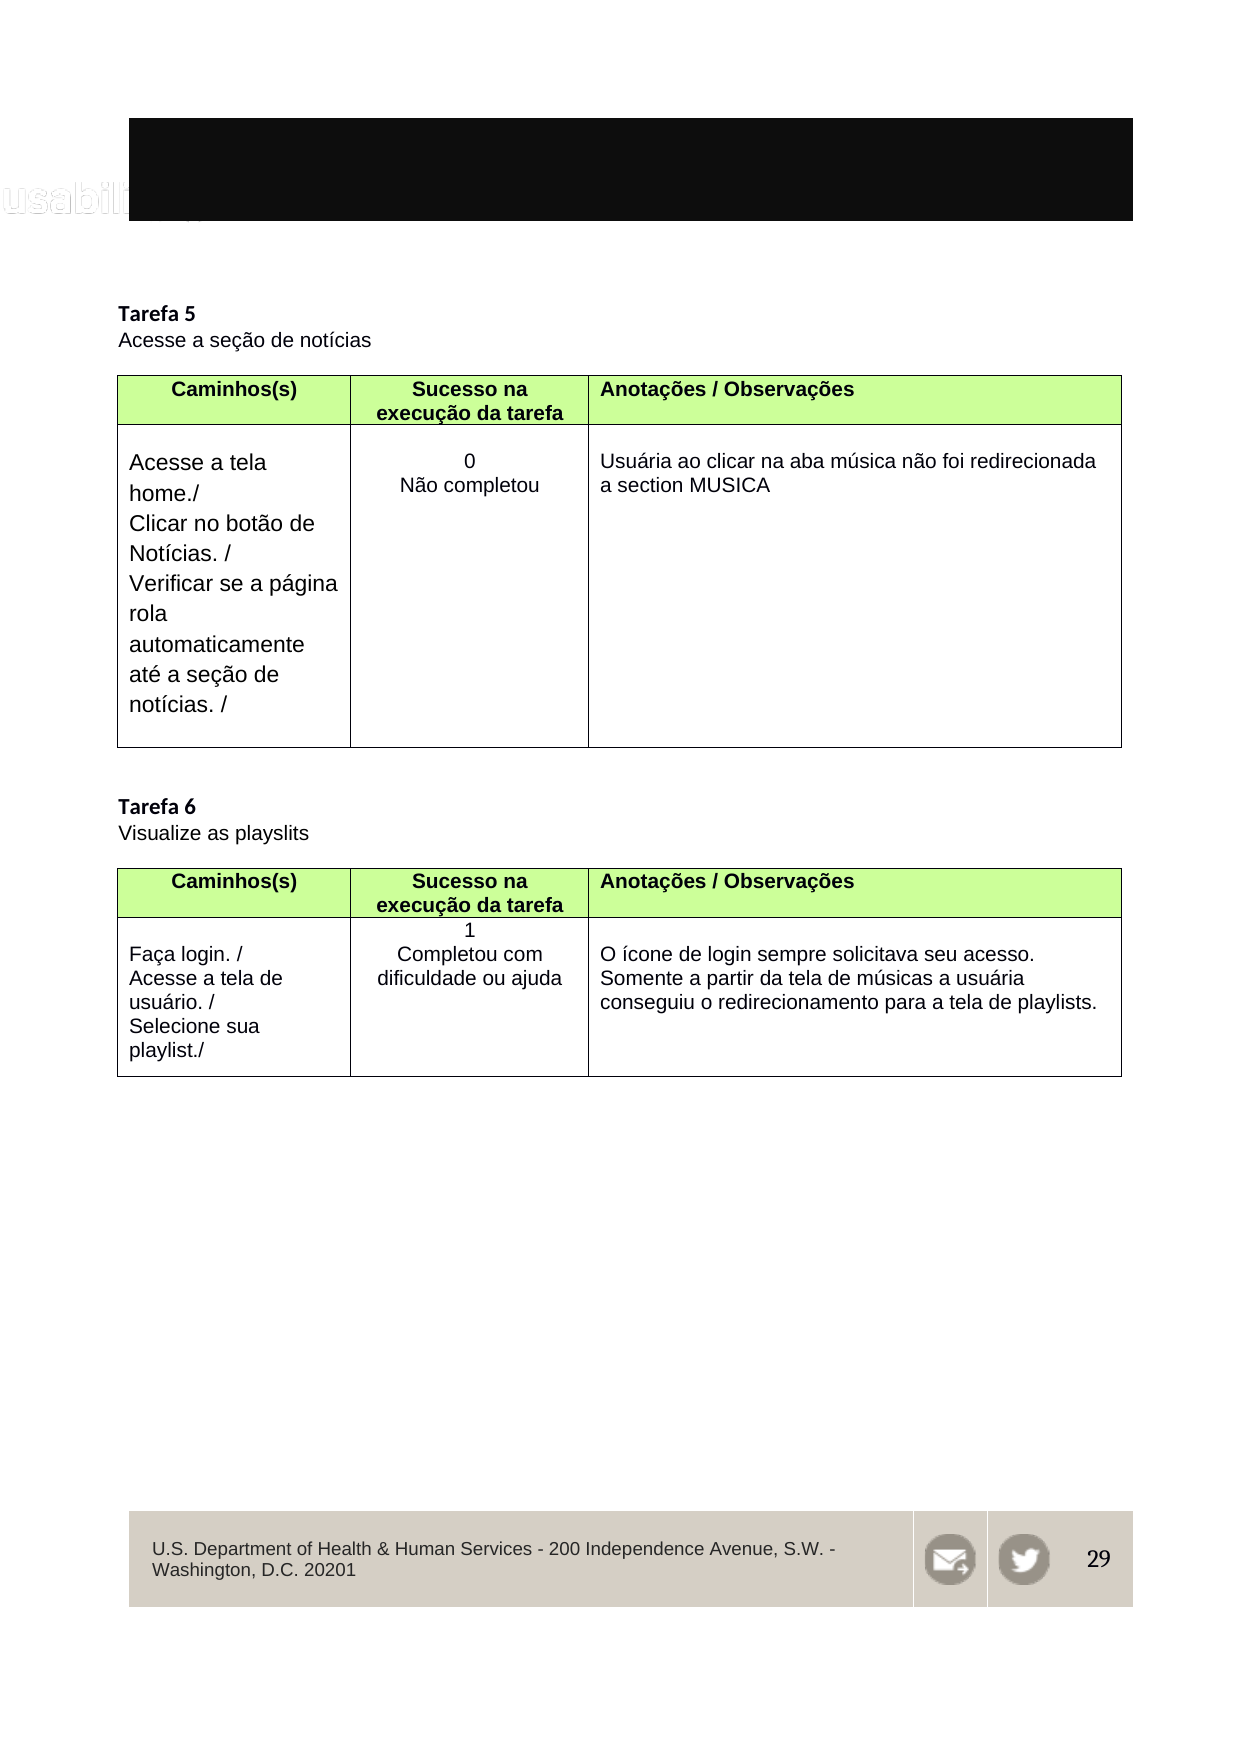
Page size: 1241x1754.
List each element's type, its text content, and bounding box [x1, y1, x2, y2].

picture [0, 182, 495, 223]
subtitle Tarefa 5 [118, 299, 1122, 327]
table_cell Acesse a tela home./ Clicar no botão de Notícias. / Verificar se a página rola automaticamente até a seção de notícias. / [118, 425, 350, 747]
table_cell O ícone de login sempre solicitava seu acesso. Somente a partir da tela de músicas a usuária conseguiu o redirecionamento para a tela de playlists. [589, 918, 1121, 1076]
text Visualize as playslits [118, 820, 1122, 844]
subtitle Tarefa 6 [118, 792, 1122, 820]
table_header Sucesso na execução da tarefa [351, 376, 588, 424]
table_header Caminhos(s) [118, 376, 350, 424]
table_header Sucesso na execução da tarefa [351, 869, 588, 917]
table_cell Faça login. / Acesse a tela de usuário. / Selecione sua playlist./ [118, 918, 350, 1076]
table_cell Usuária ao clicar na aba música não foi redirecionada a section MUSICA [589, 425, 1121, 747]
table_header Anotações / Observações [589, 376, 1121, 424]
table_header Caminhos(s) [118, 869, 350, 917]
table_cell 1 Completou com dificuldade ou ajuda [351, 918, 588, 1076]
picture [924, 1534, 977, 1585]
picture [998, 1534, 1051, 1585]
text Acesse a seção de notícias [118, 327, 1122, 351]
table_header Anotações / Observações [589, 869, 1121, 917]
table_cell 0 Não completou [351, 425, 588, 747]
